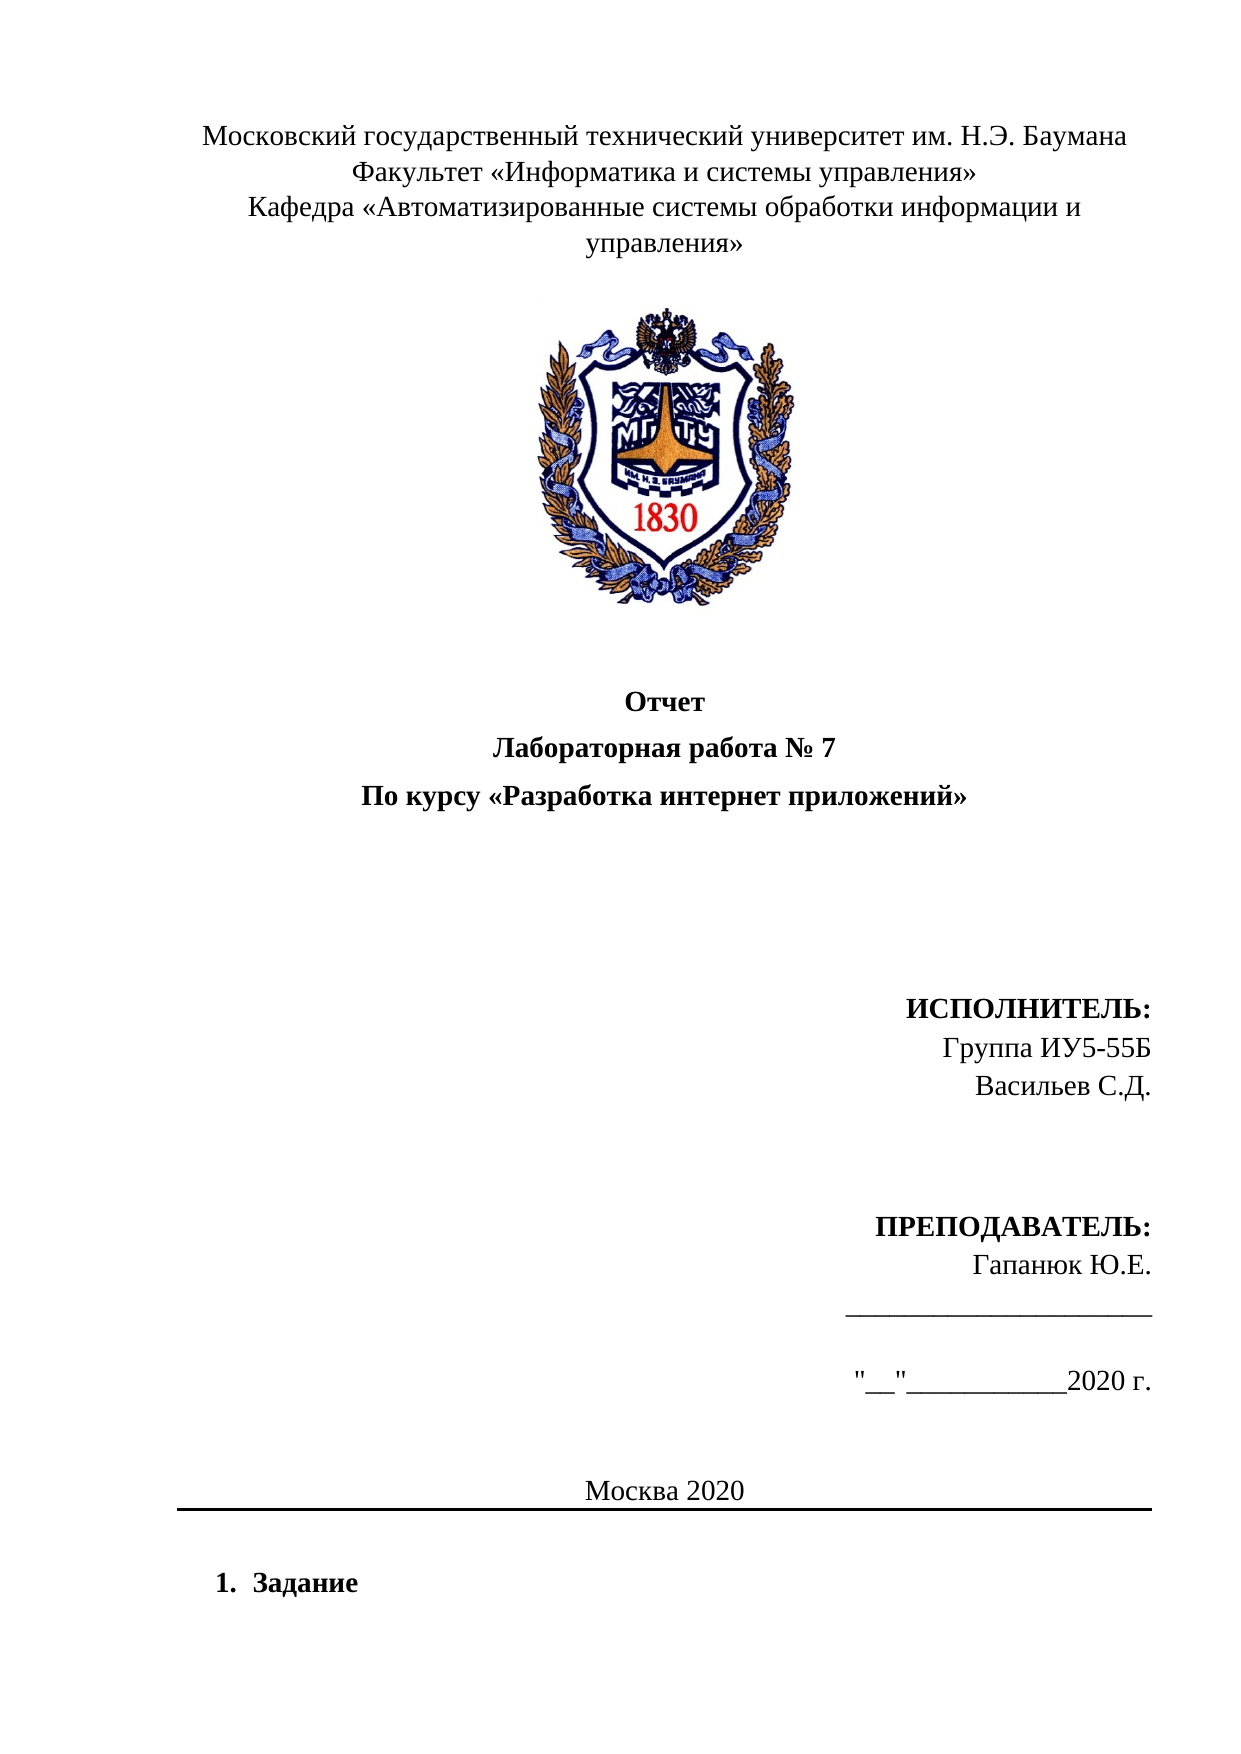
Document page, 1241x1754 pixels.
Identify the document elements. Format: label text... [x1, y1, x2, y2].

list Задание [215, 1566, 1152, 1599]
text Факультет «Информатика и системы управления» [177, 154, 1152, 187]
text По курсу «Разработка интернет приложений» [177, 778, 1152, 812]
text _____________________ [177, 1286, 1152, 1319]
picture [531, 295, 798, 612]
text Москва 2020 [177, 1473, 1152, 1508]
text Лабораторная работа № 7 [177, 730, 1152, 764]
text ПРЕПОДАВАТЕЛЬ: [177, 1209, 1152, 1242]
text Группа ИУ5-55Б [177, 1030, 1152, 1063]
text Кафедра «Автоматизированные системы обработки информации и управления» [177, 189, 1152, 258]
text "__"___________2020 г. [177, 1363, 1152, 1397]
text Гапанюк Ю.Е. [177, 1247, 1152, 1281]
text ИСПОЛНИТЕЛЬ: [177, 991, 1152, 1025]
text Московский государственный технический университет им. Н.Э. Баумана [177, 118, 1152, 152]
text Васильев С.Д. [177, 1068, 1152, 1102]
text Отчет [177, 684, 1152, 718]
